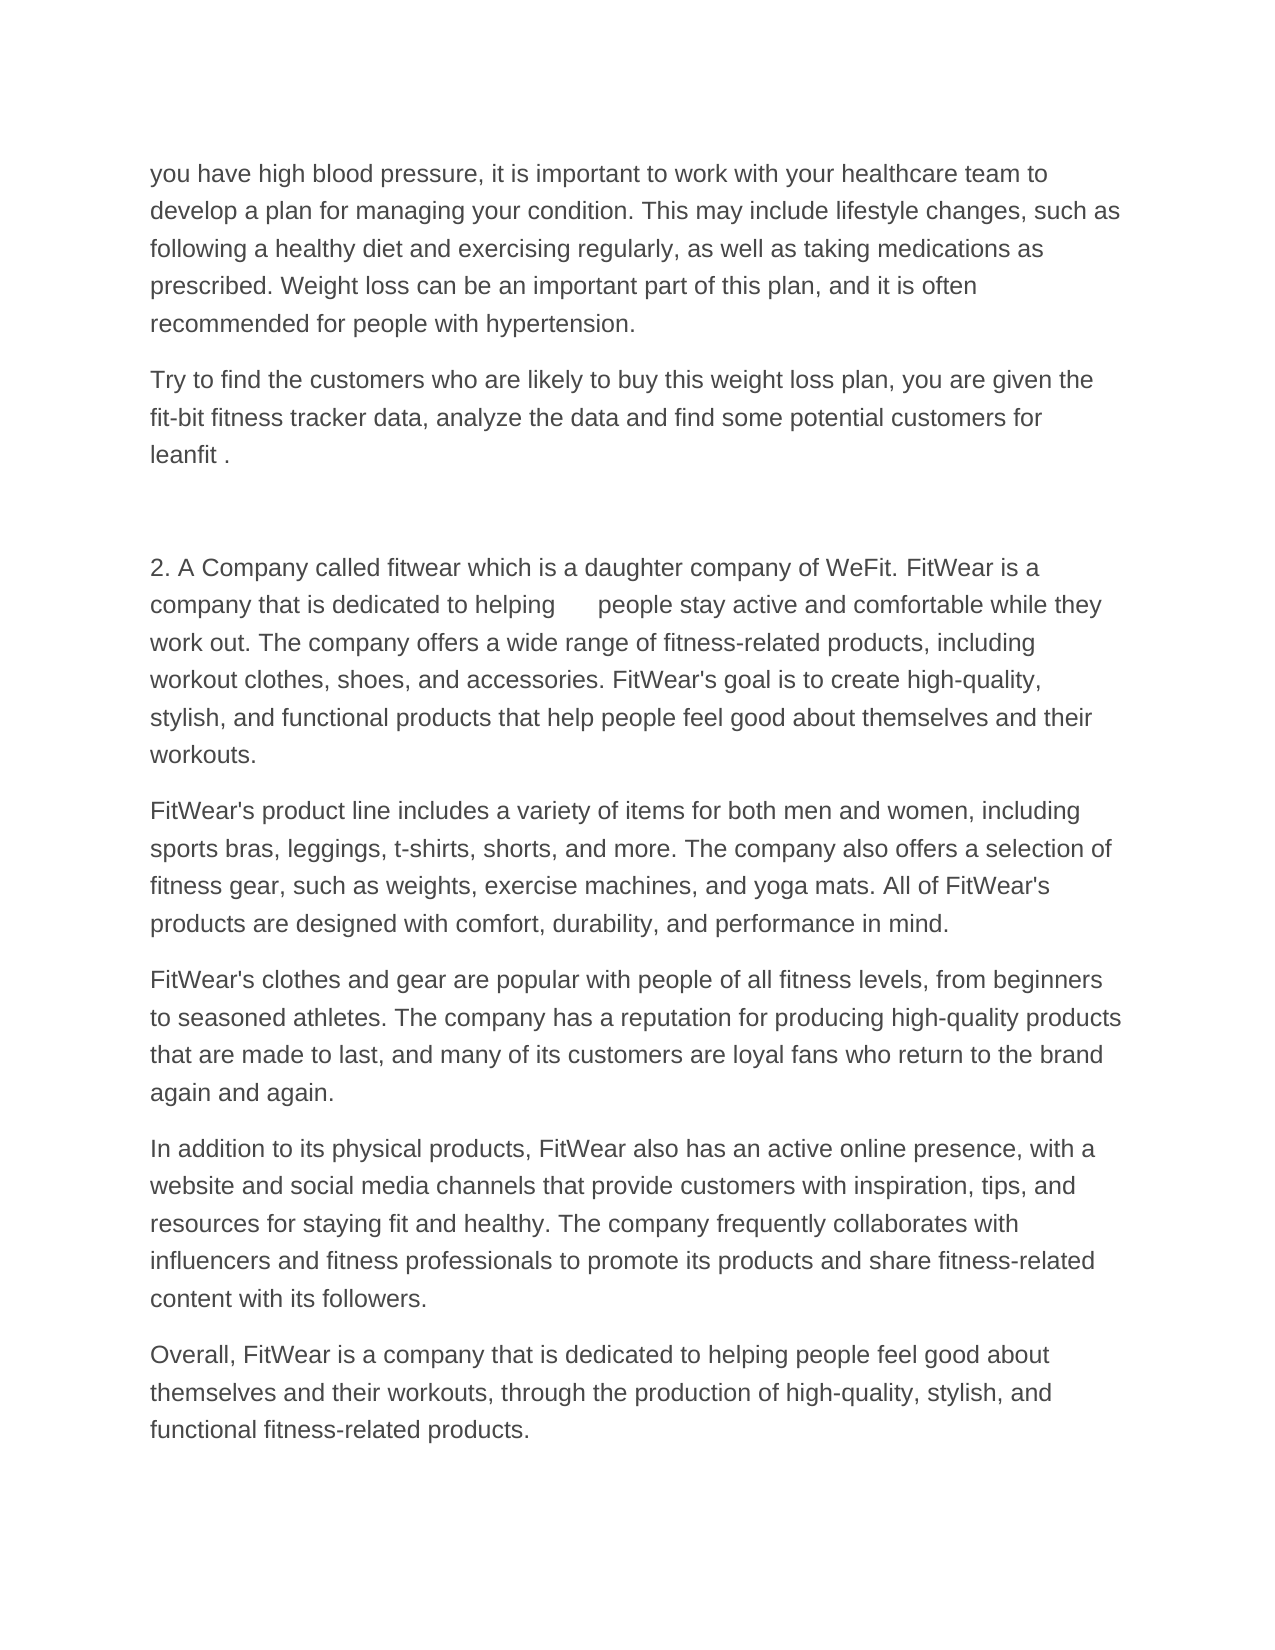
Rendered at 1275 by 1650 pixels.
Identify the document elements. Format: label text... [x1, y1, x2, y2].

text Overall, FitWear is a company that is dedicated to helping people feel good about themselves and their workouts, through the production of high-quality, stylish, and functional fitness-related products. [150, 1331, 1125, 1444]
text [150, 150, 1125, 337]
text Try to find the customers who are likely to buy this weight loss plan, you are given the fit-bit fitness tracker data, analyze the data and find some potential customers for leanfit . [150, 356, 1125, 469]
text In addition to its physical products, FitWear also has an active online presence, with a website and social media channels that provide customers with inspiration, tips, and resources for staying fit and healthy. The company frequently collaborates with influencers and fitness professionals to promote its products and share fitness-related content with its followers. [150, 1125, 1125, 1312]
text FitWear's product line includes a variety of items for both men and women, including sports bras, leggings, t-shirts, shorts, and more. The company also offers a selection of fitness gear, such as weights, exercise machines, and yoga mats. All of FitWear's products are designed with comfort, durability, and performance in mind. [150, 787, 1125, 937]
text 2. A Company called fitwear which is a daughter company of WeFit. FitWear is a company that is dedicated to helping people stay active and comfortable while they work out. The company offers a wide range of fitness-related products, including workout clothes, shoes, and accessories. FitWear's goal is to create high-quality, stylish, and functional products that help people feel good about themselves and their workouts. [150, 544, 1125, 769]
text FitWear's clothes and gear are popular with people of all fitness levels, from beginners to seasoned athletes. The company has a reputation for producing high-quality products that are made to last, and many of its customers are loyal fans who return to the brand again and again. [150, 956, 1125, 1106]
